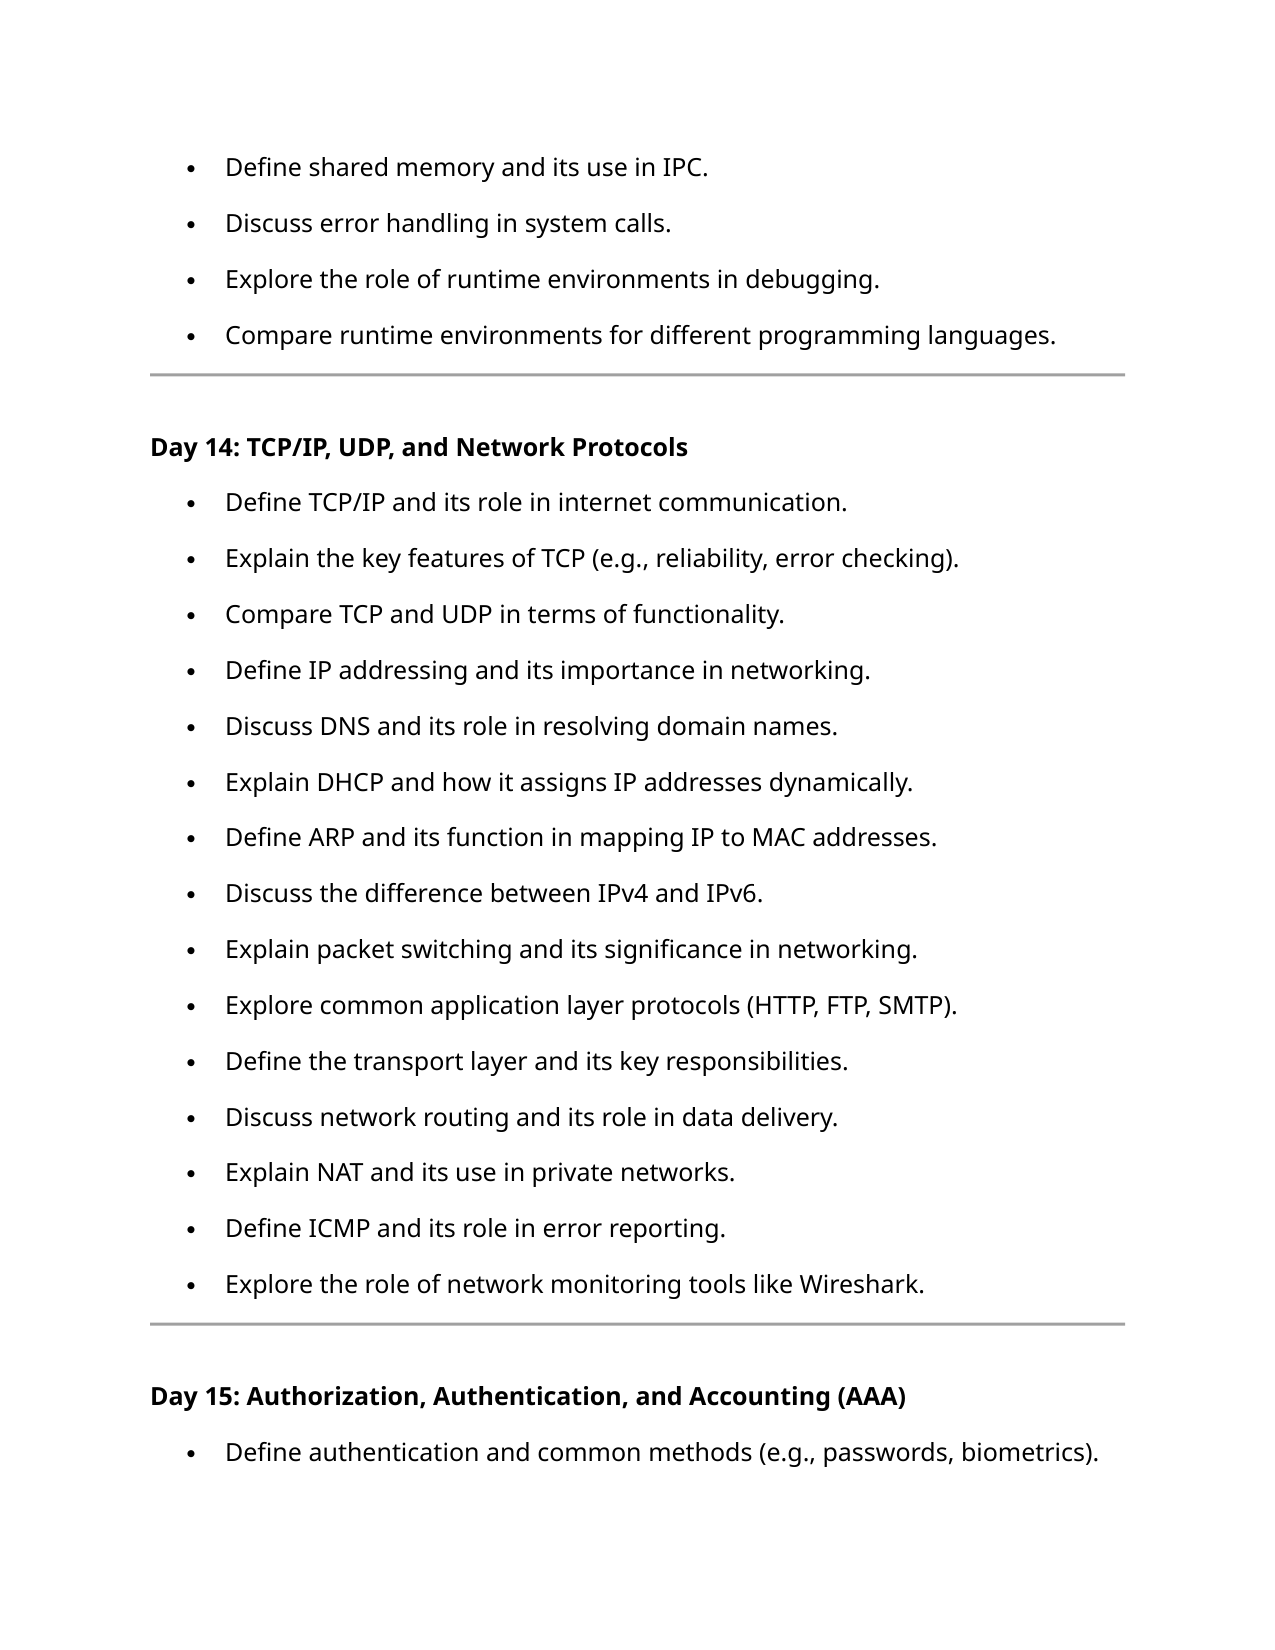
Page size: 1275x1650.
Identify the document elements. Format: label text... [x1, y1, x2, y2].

list Define TCP/IP and its role in internet communication. [187, 485, 1125, 519]
list Define ICMP and its role in error reporting. [187, 1211, 1125, 1245]
list Explore the role of runtime environments in debugging. [187, 262, 1125, 296]
text Day 14: TCP/IP, UDP, and Network Protocols [150, 429, 1125, 463]
list Define authentication and common methods (e.g., passwords, biometrics). [187, 1434, 1125, 1468]
list Define shared memory and its use in IPC. [187, 150, 1125, 184]
text Day 15: Authorization, Authentication, and Accounting (AAA) [150, 1378, 1125, 1412]
list Explain DHCP and how it assigns IP addresses dynamically. [187, 764, 1125, 798]
list Compare runtime environments for different programming languages. [187, 317, 1125, 352]
list Explore the role of network monitoring tools like Wireshark. [187, 1267, 1125, 1301]
list Discuss the difference between IPv4 and IPv6. [187, 876, 1125, 910]
list Explore common application layer protocols (HTTP, FTP, SMTP). [187, 987, 1125, 1022]
list Explain NAT and its use in private networks. [187, 1155, 1125, 1189]
list Compare TCP and UDP in terms of functionality. [187, 597, 1125, 631]
list Explain the key features of TCP (e.g., reliability, error checking). [187, 541, 1125, 575]
list Explain packet switching and its significance in networking. [187, 932, 1125, 966]
list Discuss DNS and its role in resolving domain names. [187, 708, 1125, 742]
list Define the transport layer and its key responsibilities. [187, 1043, 1125, 1077]
list Define IP addressing and its importance in networking. [187, 652, 1125, 687]
list Discuss network routing and its role in data delivery. [187, 1099, 1125, 1133]
list Discuss error handling in system calls. [187, 206, 1125, 240]
list Define ARP and its function in mapping IP to MAC addresses. [187, 820, 1125, 854]
